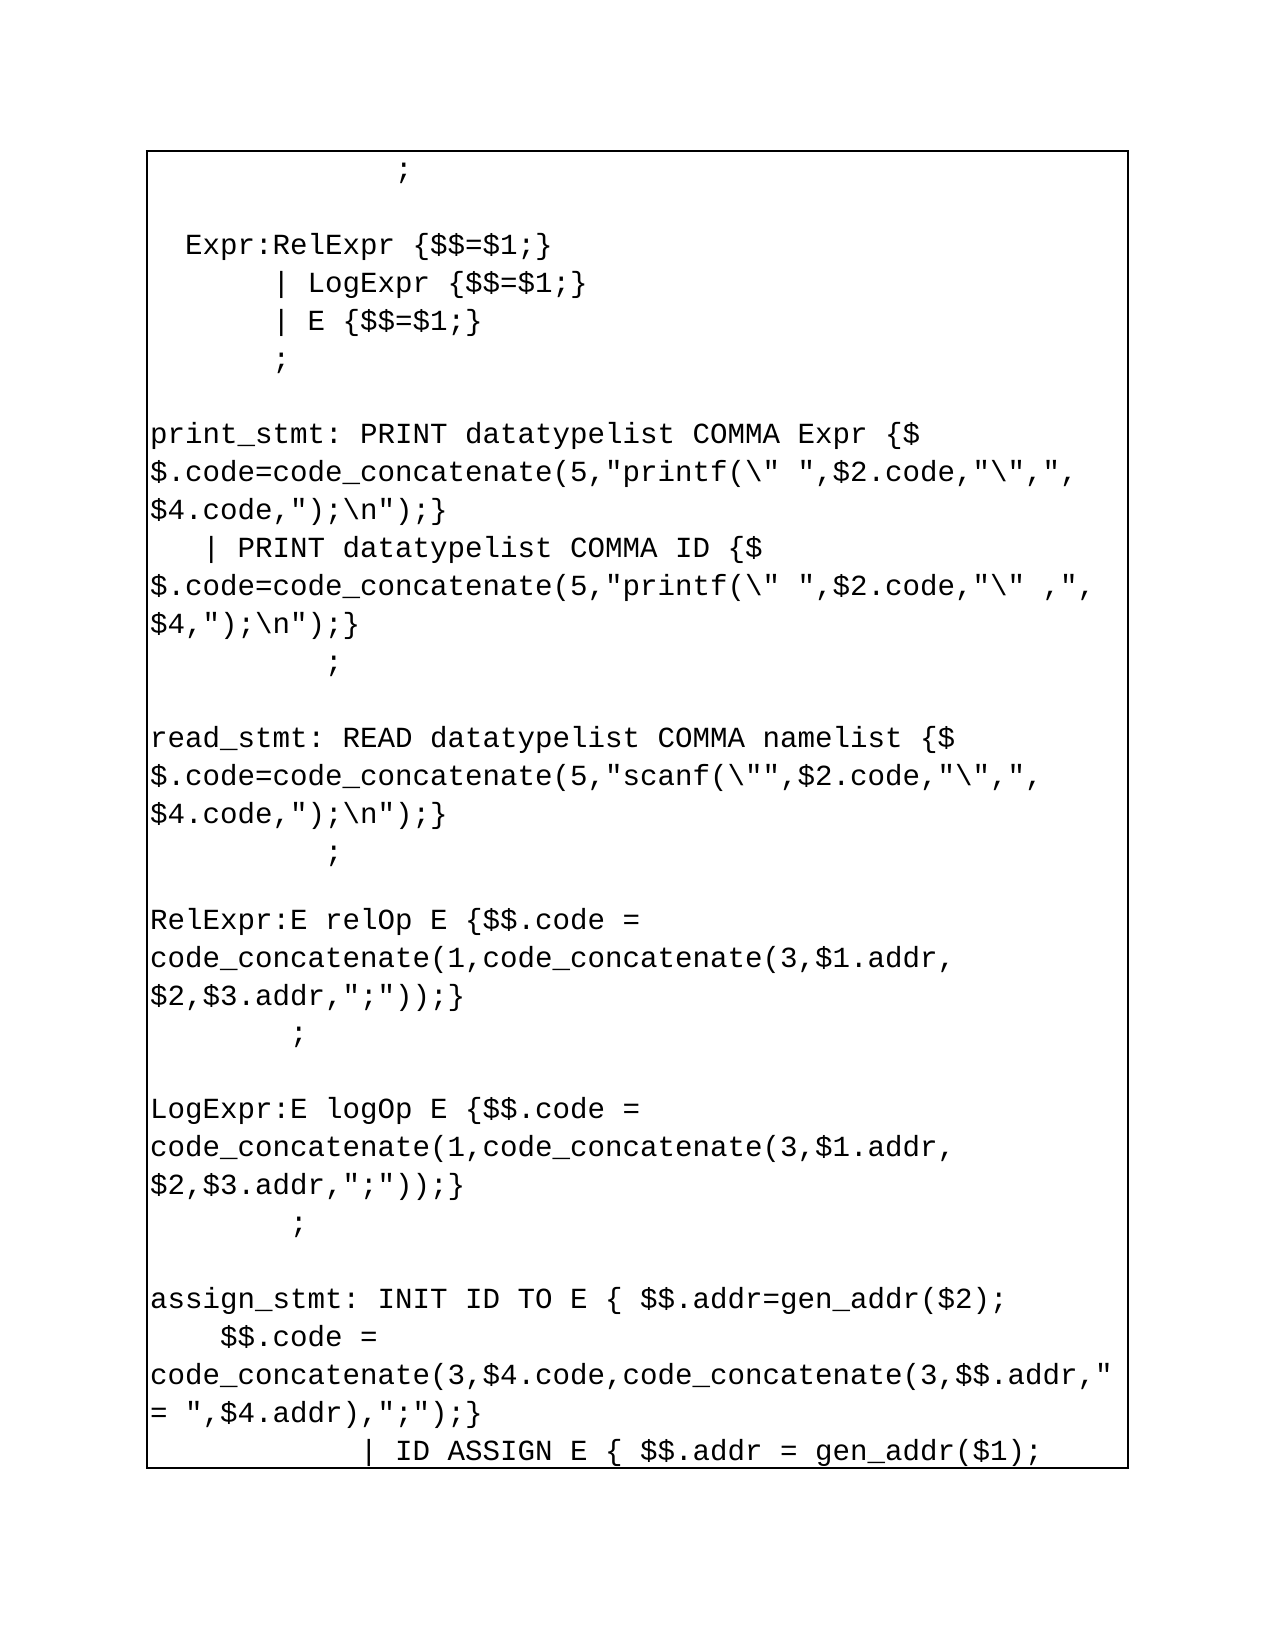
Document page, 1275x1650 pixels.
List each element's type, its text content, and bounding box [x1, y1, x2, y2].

text $$.code = code_concatenate(3,$4.code,code_concatenate(3,$$.addr," = ",$4.addr),";");} [148, 1318, 1127, 1431]
text | ID ASSIGN E { $$.addr = gen_addr($1); [148, 1431, 1127, 1467]
text ; [148, 1204, 1127, 1241]
text ; [148, 643, 1127, 680]
text ; [148, 1014, 1127, 1052]
text | E {$$=$1;} [148, 302, 1127, 339]
text ; [148, 152, 1127, 187]
text RelExpr:E relOp E {$$.code = code_concatenate(1,code_concatenate(3,$1.addr,$2,$3.addr,";"));} [148, 901, 1127, 1014]
text | PRINT datatypelist COMMA ID {$$.code=code_concatenate(5,"printf(\" ",$2.code,"\" ,",$4,");\n");} [148, 529, 1127, 642]
text ; [148, 339, 1127, 377]
text assign_stmt: INIT ID TO E { $$.addr=gen_addr($2); [148, 1280, 1127, 1317]
text Expr:RelExpr {$$=$1;} [148, 226, 1127, 263]
text print_stmt: PRINT datatypelist COMMA Expr {$$.code=code_concatenate(5,"printf(\" ",$2.code,"\",",$4.code,");\n");} [148, 415, 1127, 528]
text LogExpr:E logOp E {$$.code = code_concatenate(1,code_concatenate(3,$1.addr,$2,$3.addr,";"));} [148, 1090, 1127, 1203]
text ; [148, 832, 1127, 870]
text read_stmt: READ datatypelist COMMA namelist {$$.code=code_concatenate(5,"scanf(\"",$2.code,"\",",$4.code,");\n");} [148, 719, 1127, 832]
text | LogExpr {$$=$1;} [148, 264, 1127, 301]
